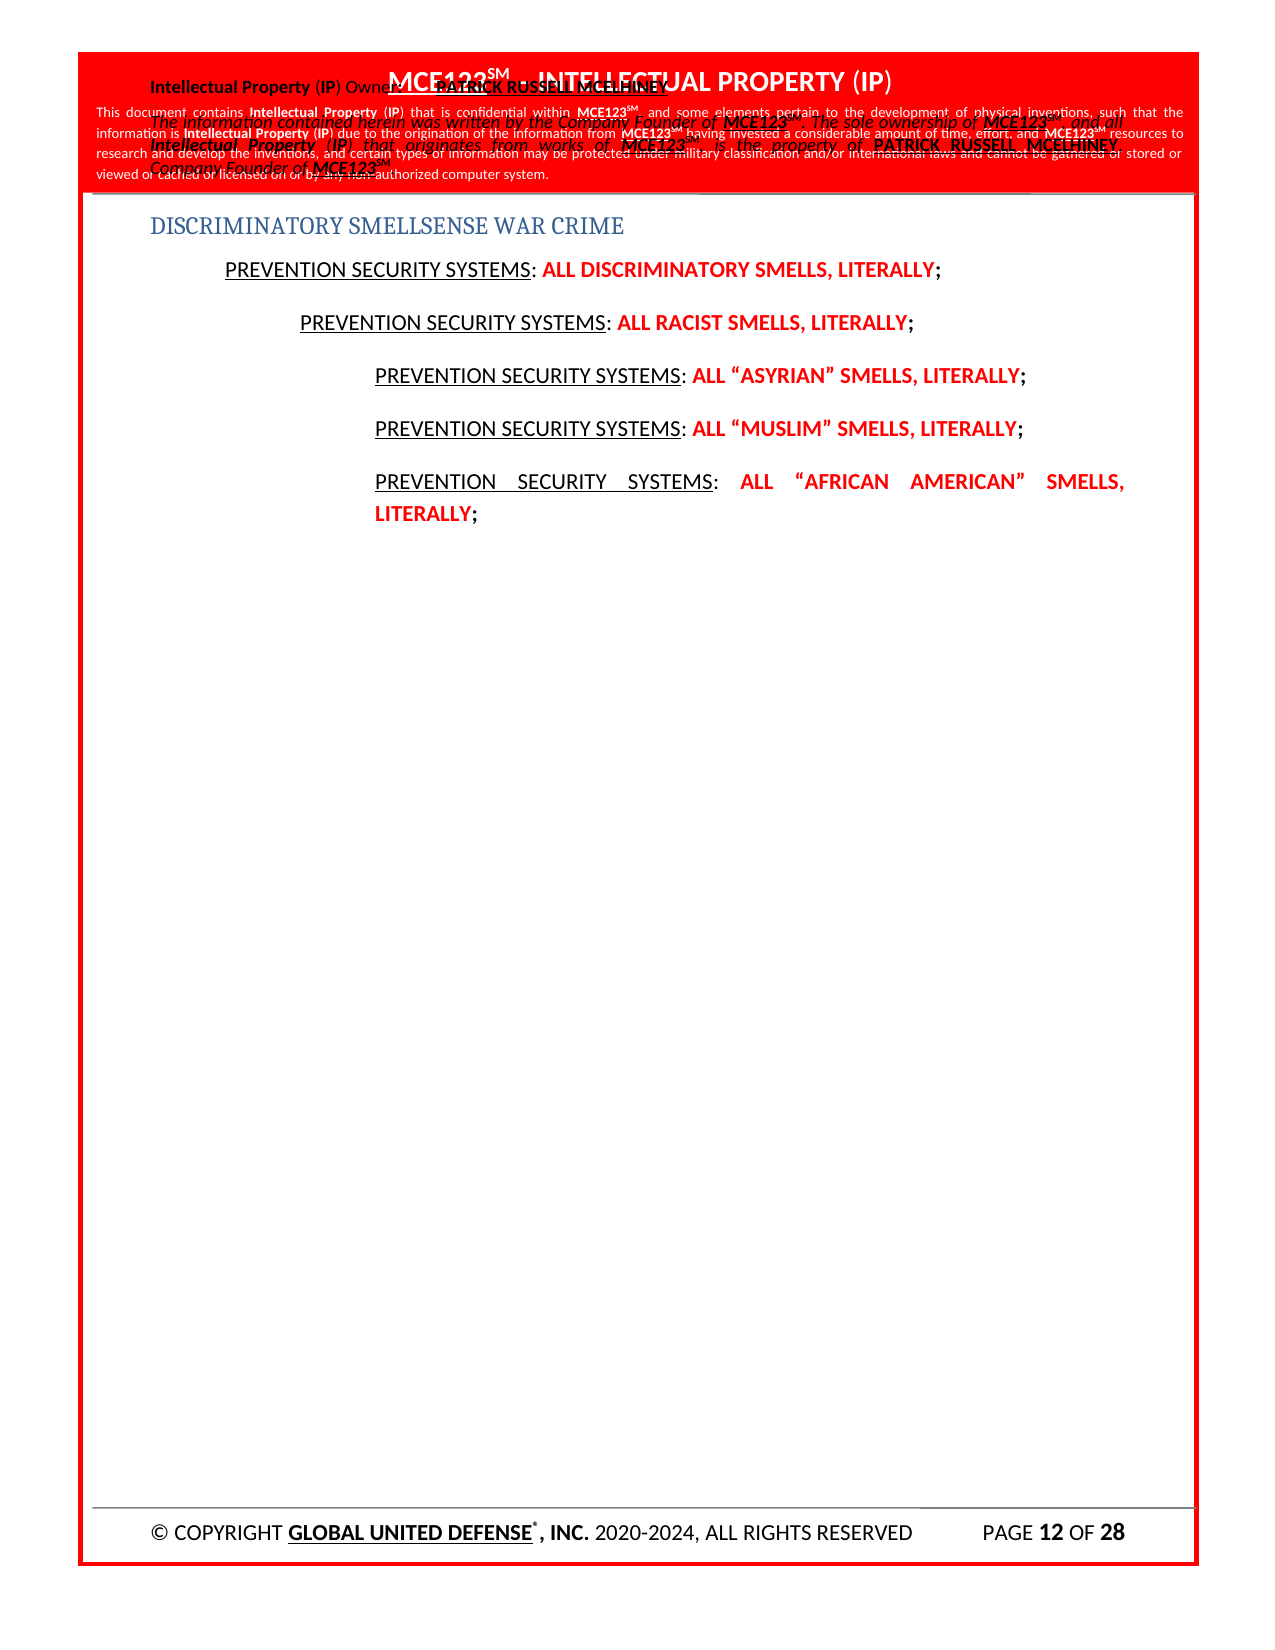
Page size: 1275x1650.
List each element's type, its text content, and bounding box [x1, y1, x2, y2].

subtitle DISCRIMINATORY SMELLSENSE WAR CRIME [150, 212, 1125, 240]
text PREVENTION SECURITY SYSTEMS: ALL DISCRIMINATORY SMELLS, LITERALLY; [225, 255, 1125, 283]
text PREVENTION SECURITY SYSTEMS: ALL “ASYRIAN” SMELLS, LITERALLY; [375, 361, 1125, 389]
text PREVENTION SECURITY SYSTEMS: ALL RACIST SMELLS, LITERALLY; [300, 308, 1125, 336]
text PREVENTION SECURITY SYSTEMS: ALL “MUSLIM” SMELLS, LITERALLY; [375, 414, 1125, 442]
text PREVENTION SECURITY SYSTEMS: ALL “AFRICAN AMERICAN” SMELLS, LITERALLY; [375, 467, 1125, 527]
